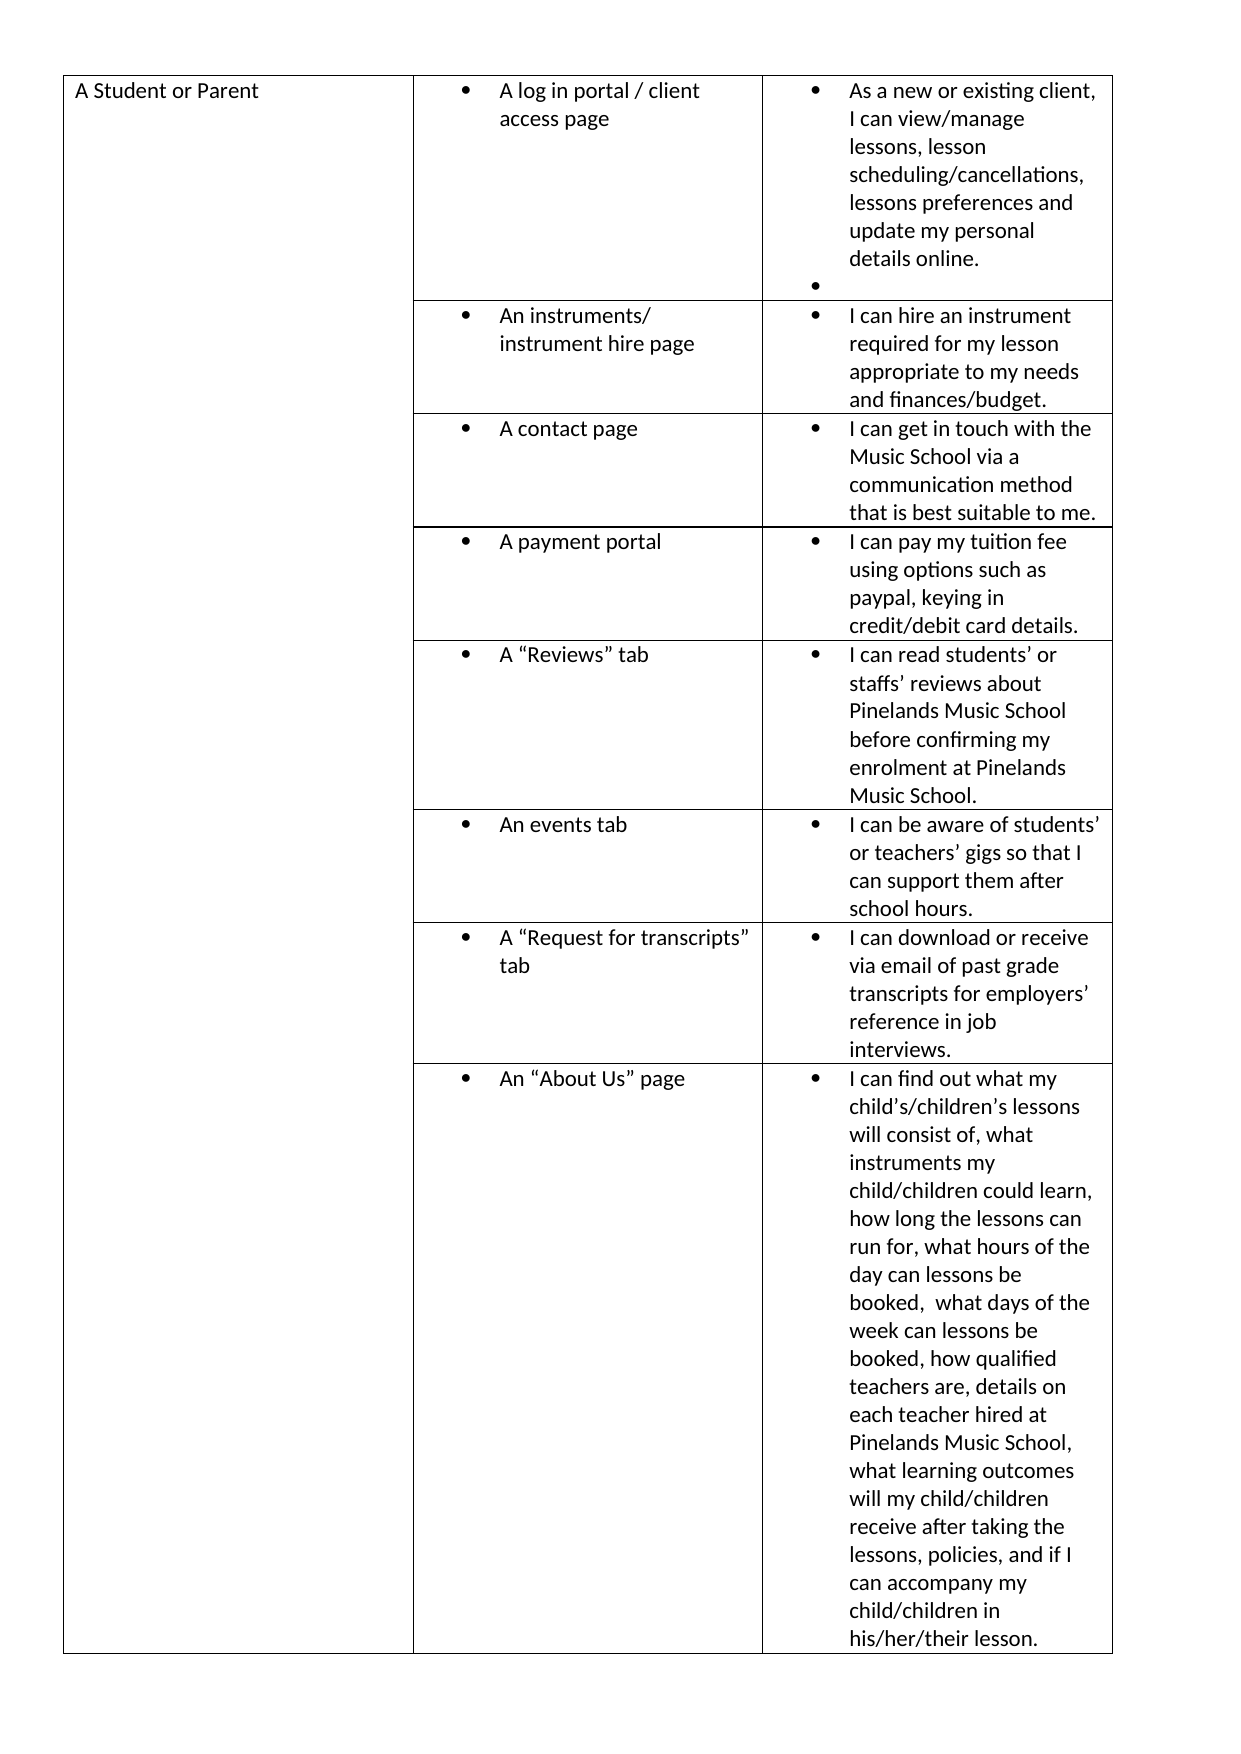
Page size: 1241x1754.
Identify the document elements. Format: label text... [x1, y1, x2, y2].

table_cell An “About Us” page [414, 1064, 762, 1652]
table_header A Student or Parent [64, 76, 413, 1652]
table_header As a new or existing client, I can view/manage lessons, lesson scheduling/cancellations, lessons preferences and update my personal details online. [763, 76, 1112, 300]
table_cell I can find out what my child’s/children’s lessons will consist of, what instruments my child/children could learn, how long the lessons can run for, what hours of the day can lessons be booked, what days of the week can lessons be booked, how qualified teachers are, details on each teacher hired at Pinelands Music School, what learning outcomes will my child/children receive after taking the lessons, policies, and if I can accompany my child/children in his/her/their lesson. [763, 1064, 1112, 1652]
table_header A log in portal / client access page [414, 76, 762, 300]
table_cell I can download or receive via email of past grade transcripts for employers’ reference in job interviews. [763, 923, 1112, 1063]
table_cell I can read students’ or staffs’ reviews about Pinelands Music School before confirming my enrolment at Pinelands Music School. [763, 641, 1112, 809]
table_cell I can pay my tuition fee using options such as paypal, keying in credit/debit card details. [763, 528, 1112, 639]
table_cell A contact page [414, 414, 762, 526]
table_cell An events tab [414, 810, 762, 922]
table_cell A “Request for transcripts” tab [414, 923, 762, 1063]
table_cell I can hire an instrument required for my lesson appropriate to my needs and finances/budget. [763, 301, 1112, 413]
table_cell An instruments/ instrument hire page [414, 301, 762, 413]
table_cell A payment portal [414, 528, 762, 639]
table_cell A “Reviews” tab [414, 641, 762, 809]
table_cell I can be aware of students’ or teachers’ gigs so that I can support them after school hours. [763, 810, 1112, 922]
table_cell I can get in touch with the Music School via a communication method that is best suitable to me. [763, 414, 1112, 526]
